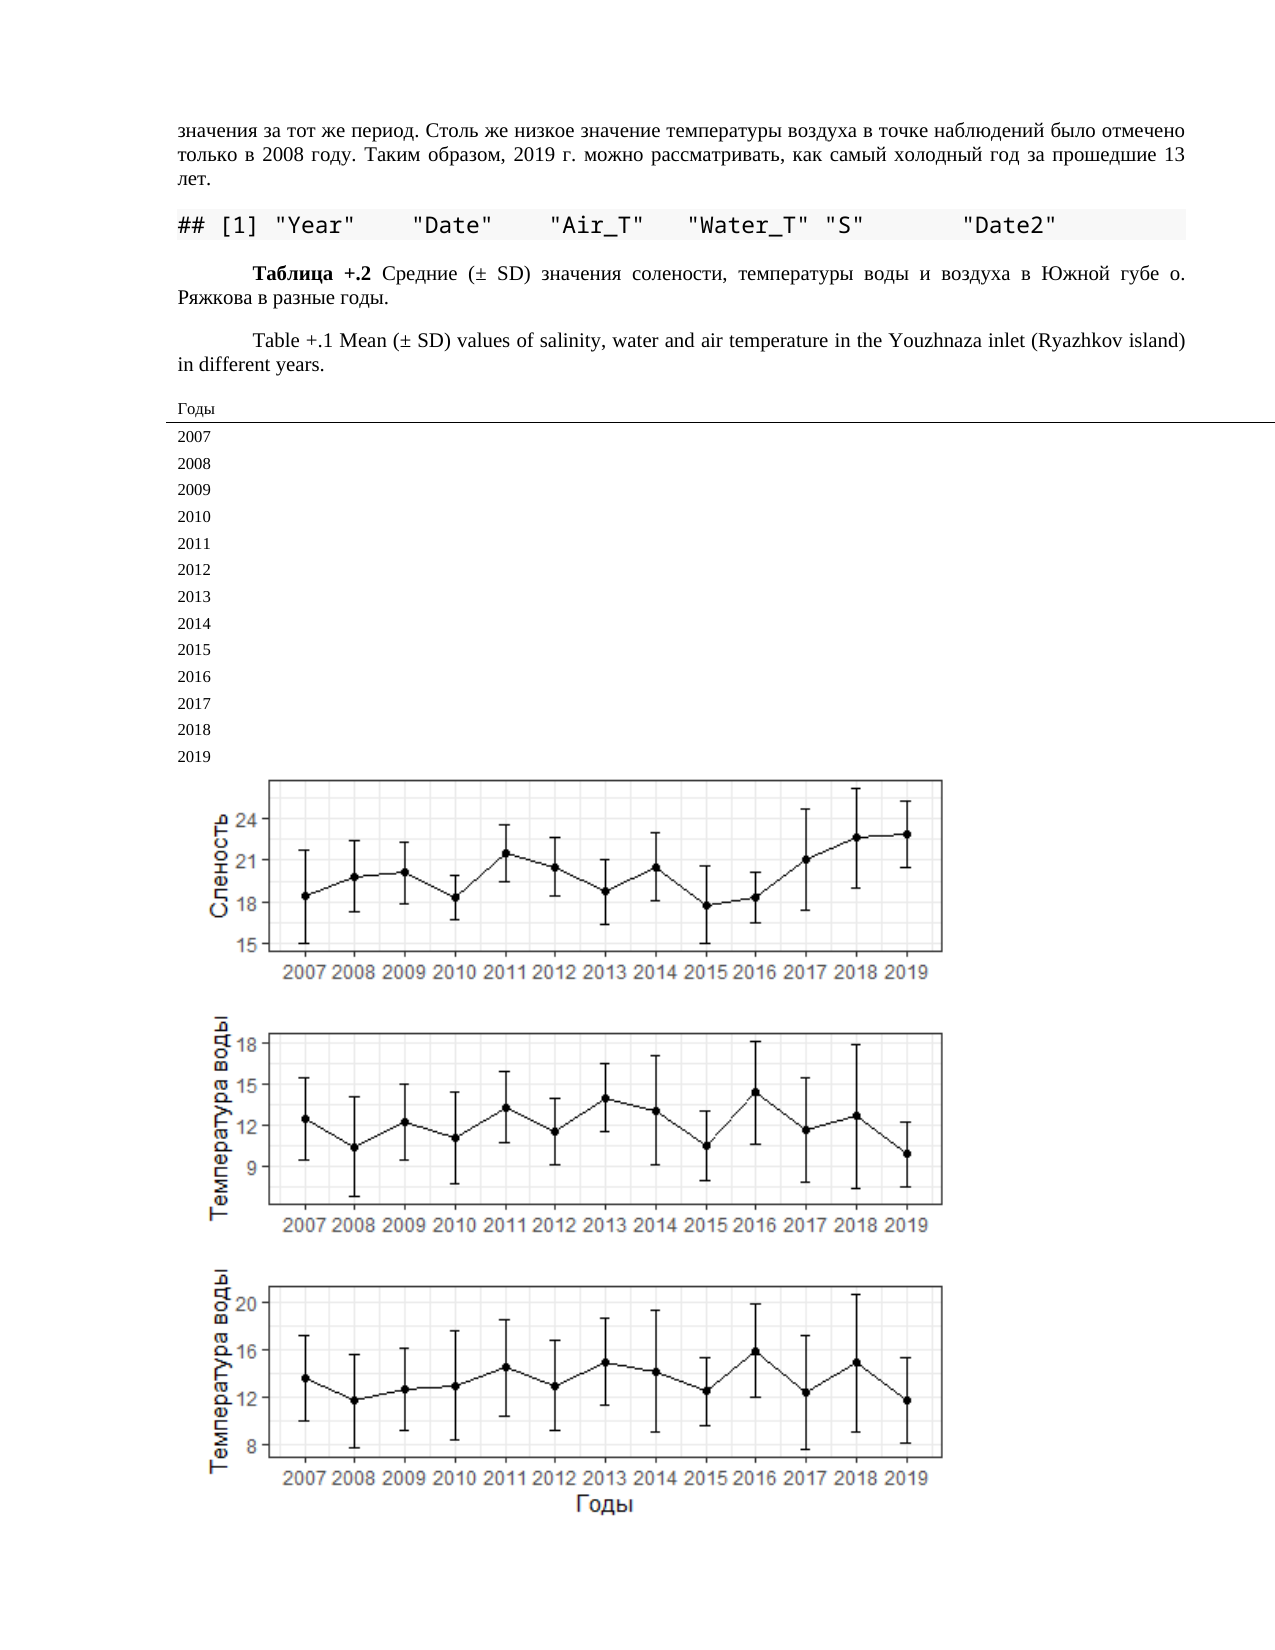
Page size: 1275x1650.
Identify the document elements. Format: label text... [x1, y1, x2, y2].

table_cell 2009 [166, 476, 1275, 503]
table_cell 2016 [166, 663, 1275, 690]
text ## [1] "Year" "Date" "Air_T" "Water_T" "S" "Date2" [177, 209, 1186, 240]
table_cell 2013 [166, 583, 1275, 610]
text Table +.1 Mean (± SD) values of salinity, water and air temperature in the Youzhnaza inlet (Ryazhkov island) in different years. [177, 328, 1186, 376]
table_cell 2010 [166, 503, 1275, 530]
table_cell 2014 [166, 610, 1275, 636]
table_cell 2007 [166, 423, 1275, 450]
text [177, 118, 1186, 190]
text Таблица +.2 Средние (± SD) значения солености, температуры воды и воздуха в Южной губе о. Ряжкова в разные годы. [177, 261, 1186, 309]
table_cell 2017 [166, 690, 1275, 716]
table_cell 2011 [166, 530, 1275, 556]
table_cell 2019 [166, 743, 1275, 770]
table_cell 2015 [166, 636, 1275, 663]
table_header Годы [166, 395, 1275, 422]
picture [196, 769, 954, 1528]
table_cell 2008 [166, 450, 1275, 476]
table_cell 2018 [166, 716, 1275, 743]
table_cell 2012 [166, 556, 1275, 583]
